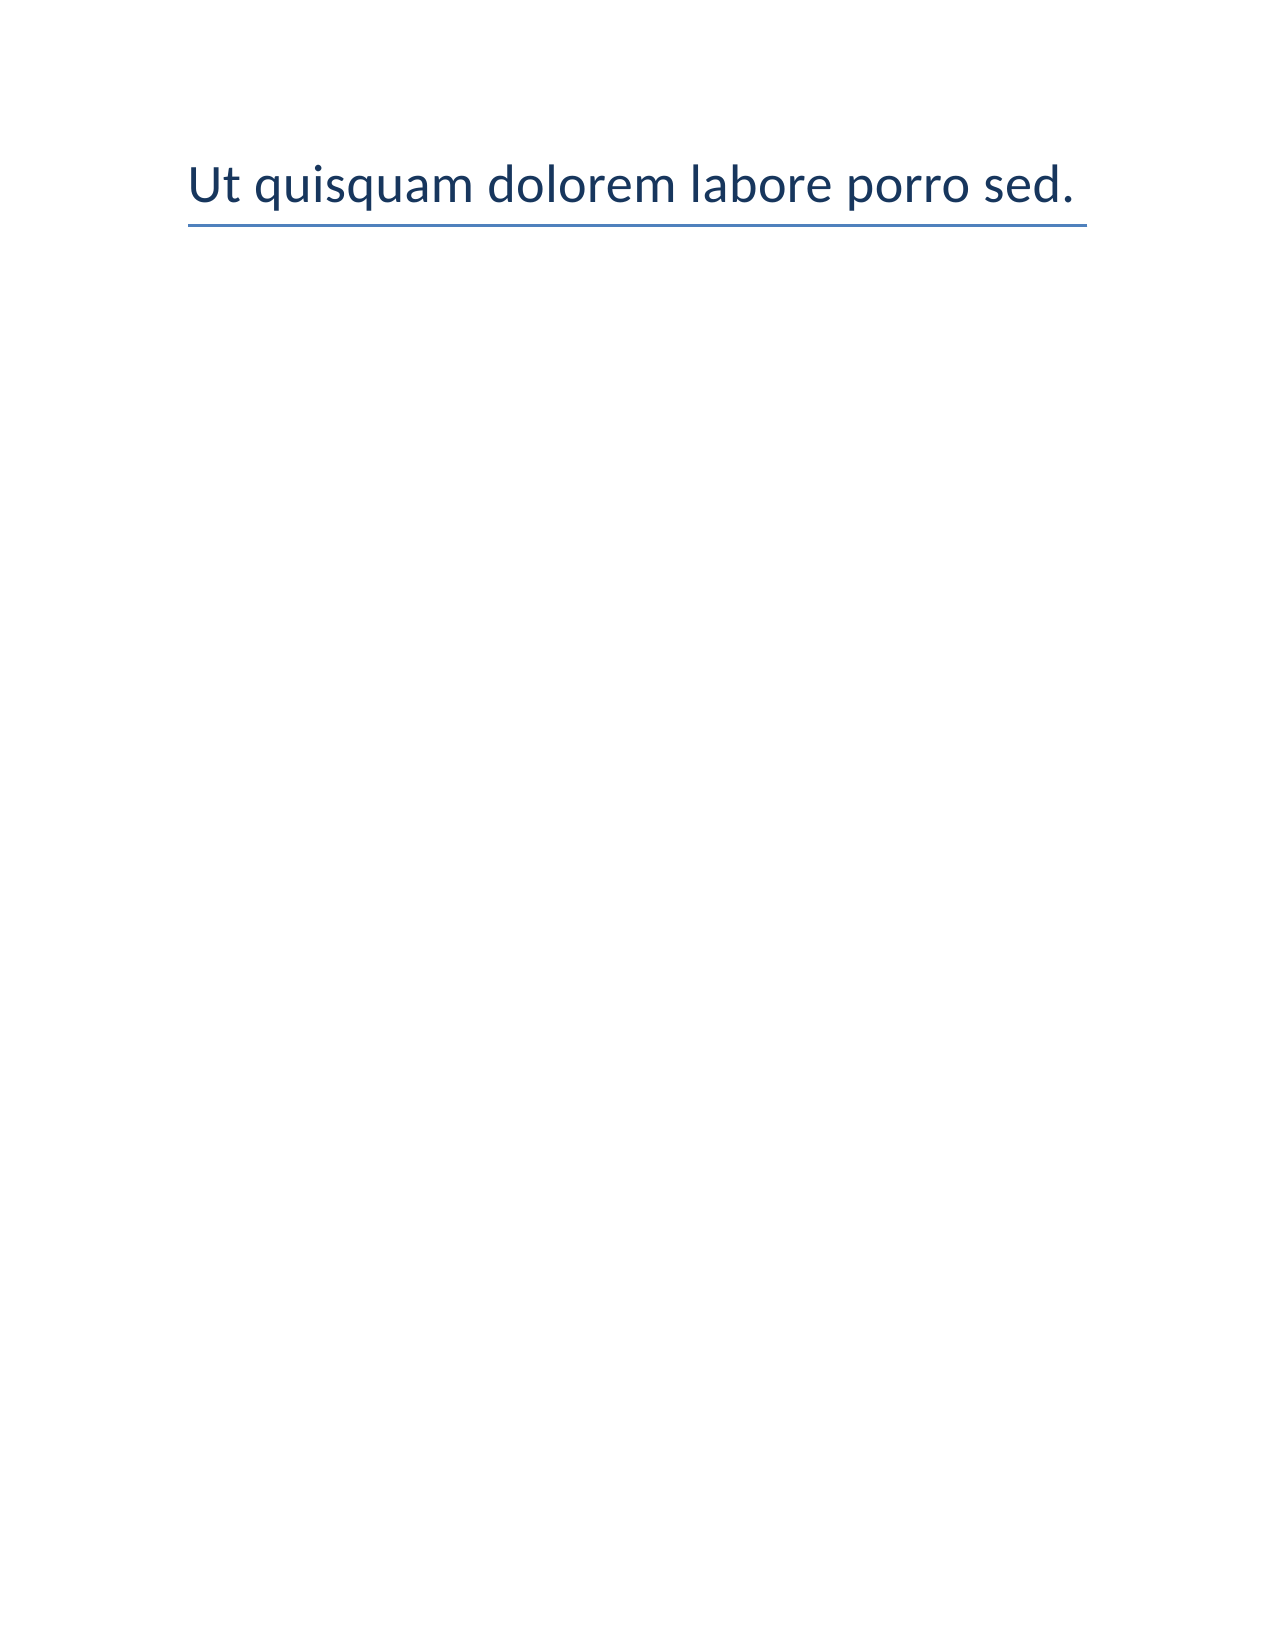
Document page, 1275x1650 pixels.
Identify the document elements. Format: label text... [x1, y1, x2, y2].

title Ut quisquam dolorem labore porro sed. [187, 150, 1087, 227]
